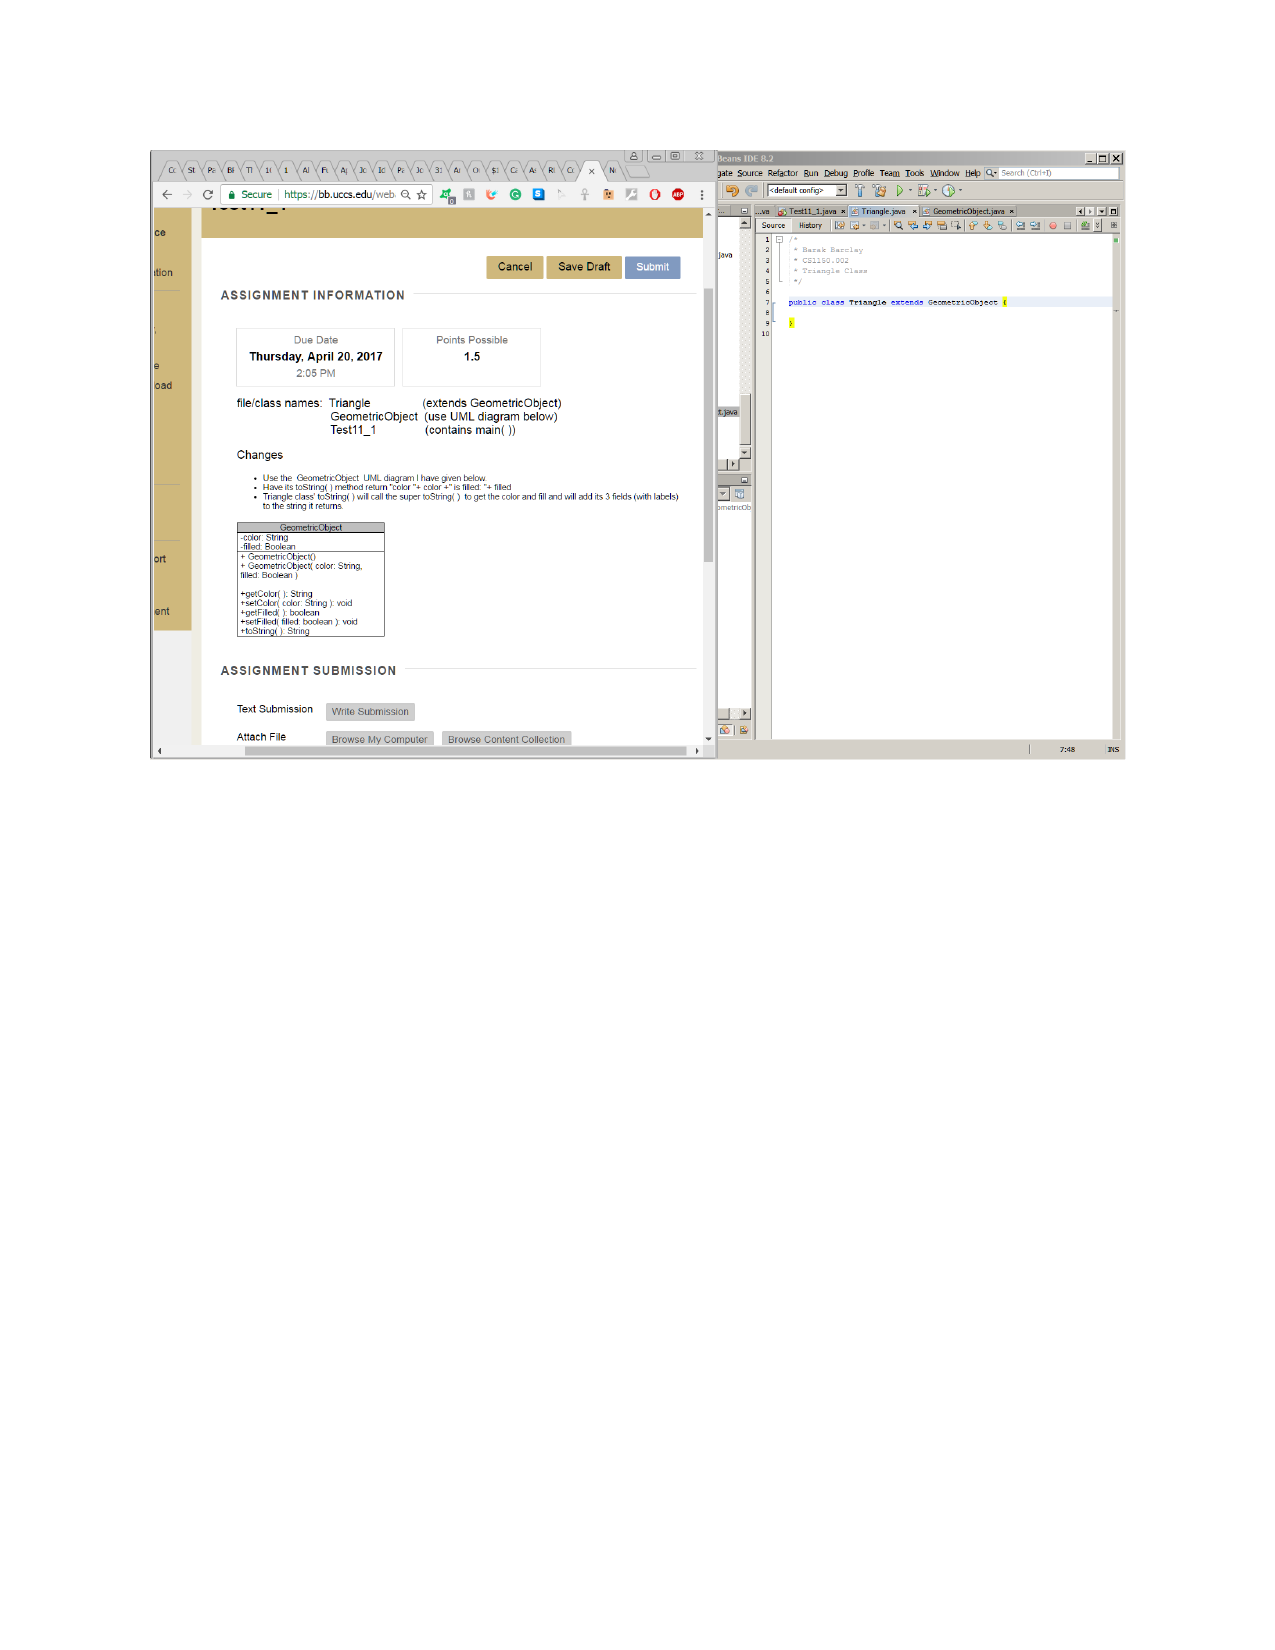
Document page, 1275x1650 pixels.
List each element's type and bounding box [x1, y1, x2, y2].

picture [150, 150, 1125, 760]
